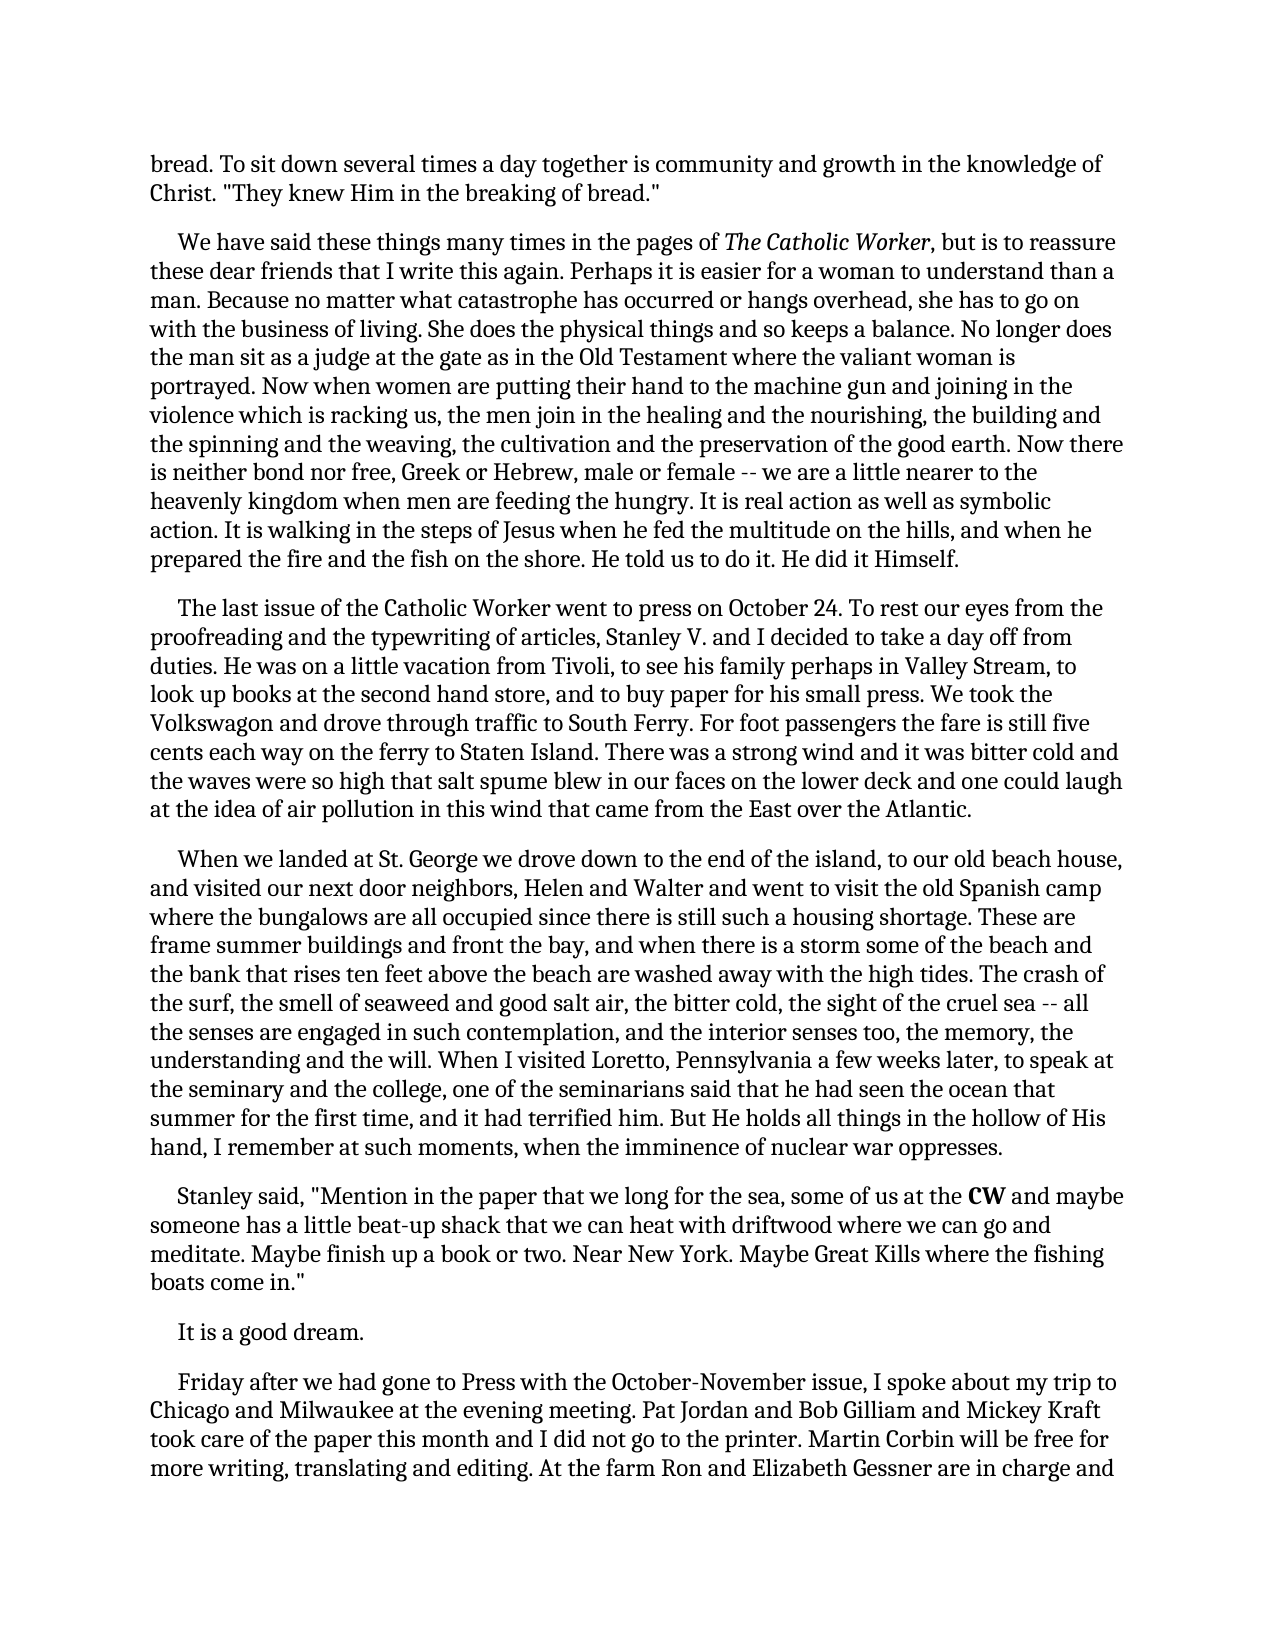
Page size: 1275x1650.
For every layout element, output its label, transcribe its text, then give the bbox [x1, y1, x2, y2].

text It is a good dream. [150, 1318, 1125, 1347]
text We have said these things many times in the pages of The Catholic Worker, but is to reassure these dear friends that I write this again. Perhaps it is easier for a woman to understand than a man. Because no matter what catastrophe has occurred or hangs overhead, she has to go on with the business of living. She does the physical things and so keeps a balance. No longer does the man sit as a judge at the gate as in the Old Testament where the valiant woman is portrayed. Now when women are putting their hand to the machine gun and joining in the violence which is racking us, the men join in the healing and the nourishing, the building and the spinning and the weaving, the cultivation and the preservation of the good earth. Now there is neither bond nor free, Greek or Hebrew, male or female -- we are a little nearer to the heavenly kingdom when men are feeding the hungry. It is real action as well as symbolic action. It is walking in the steps of Jesus when he fed the multitude on the hills, and when he prepared the fire and the fish on the shore. He told us to do it. He did it Himself. [150, 228, 1125, 573]
text Stanley said, "Mention in the paper that we long for the sea, some of us at the CW and maybe someone has a little beat-up shack that we can heat with driftwood where we can go and meditate. Maybe finish up a book or two. Near New York. Maybe Great Kills where the fishing boats come in." [150, 1182, 1125, 1297]
text When we landed at St. George we drove down to the end of the island, to our old beach house, and visited our next door neighbors, Helen and Walter and went to visit the old Spanish camp where the bungalows are all occupied since there is still such a housing shortage. These are frame summer buildings and front the bay, and when there is a storm some of the beach and the bank that rises ten feet above the beach are washed away with the high tides. The crash of the surf, the smell of seaweed and good salt air, the bitter cold, the sight of the cruel sea -- all the senses are engaged in such contemplation, and the interior senses too, the memory, the understanding and the will. When I visited Loretto, Pennsylvania a few weeks later, to speak at the seminary and the college, one of the seminarians said that he had seen the ocean that summer for the first time, and it had terrified him. But He holds all things in the hollow of His hand, I remember at such moments, when the imminence of nuclear war oppresses. [150, 845, 1125, 1161]
text The last issue of the Catholic Worker went to press on October 24. To rest our eyes from the proofreading and the typewriting of articles, Stanley V. and I decided to take a day off from duties. He was on a little vacation from Tivoli, to see his family perhaps in Valley Stream, to look up books at the second hand store, and to buy paper for his small press. We took the Volkswagon and drove through traffic to South Ferry. For foot passengers the fare is still five cents each way on the ferry to Staten Island. There was a strong wind and it was bitter cold and the waves were so high that salt spume blew in our faces on the lower deck and one could laugh at the idea of air pollution in this wind that came from the East over the Atlantic. [150, 594, 1125, 824]
